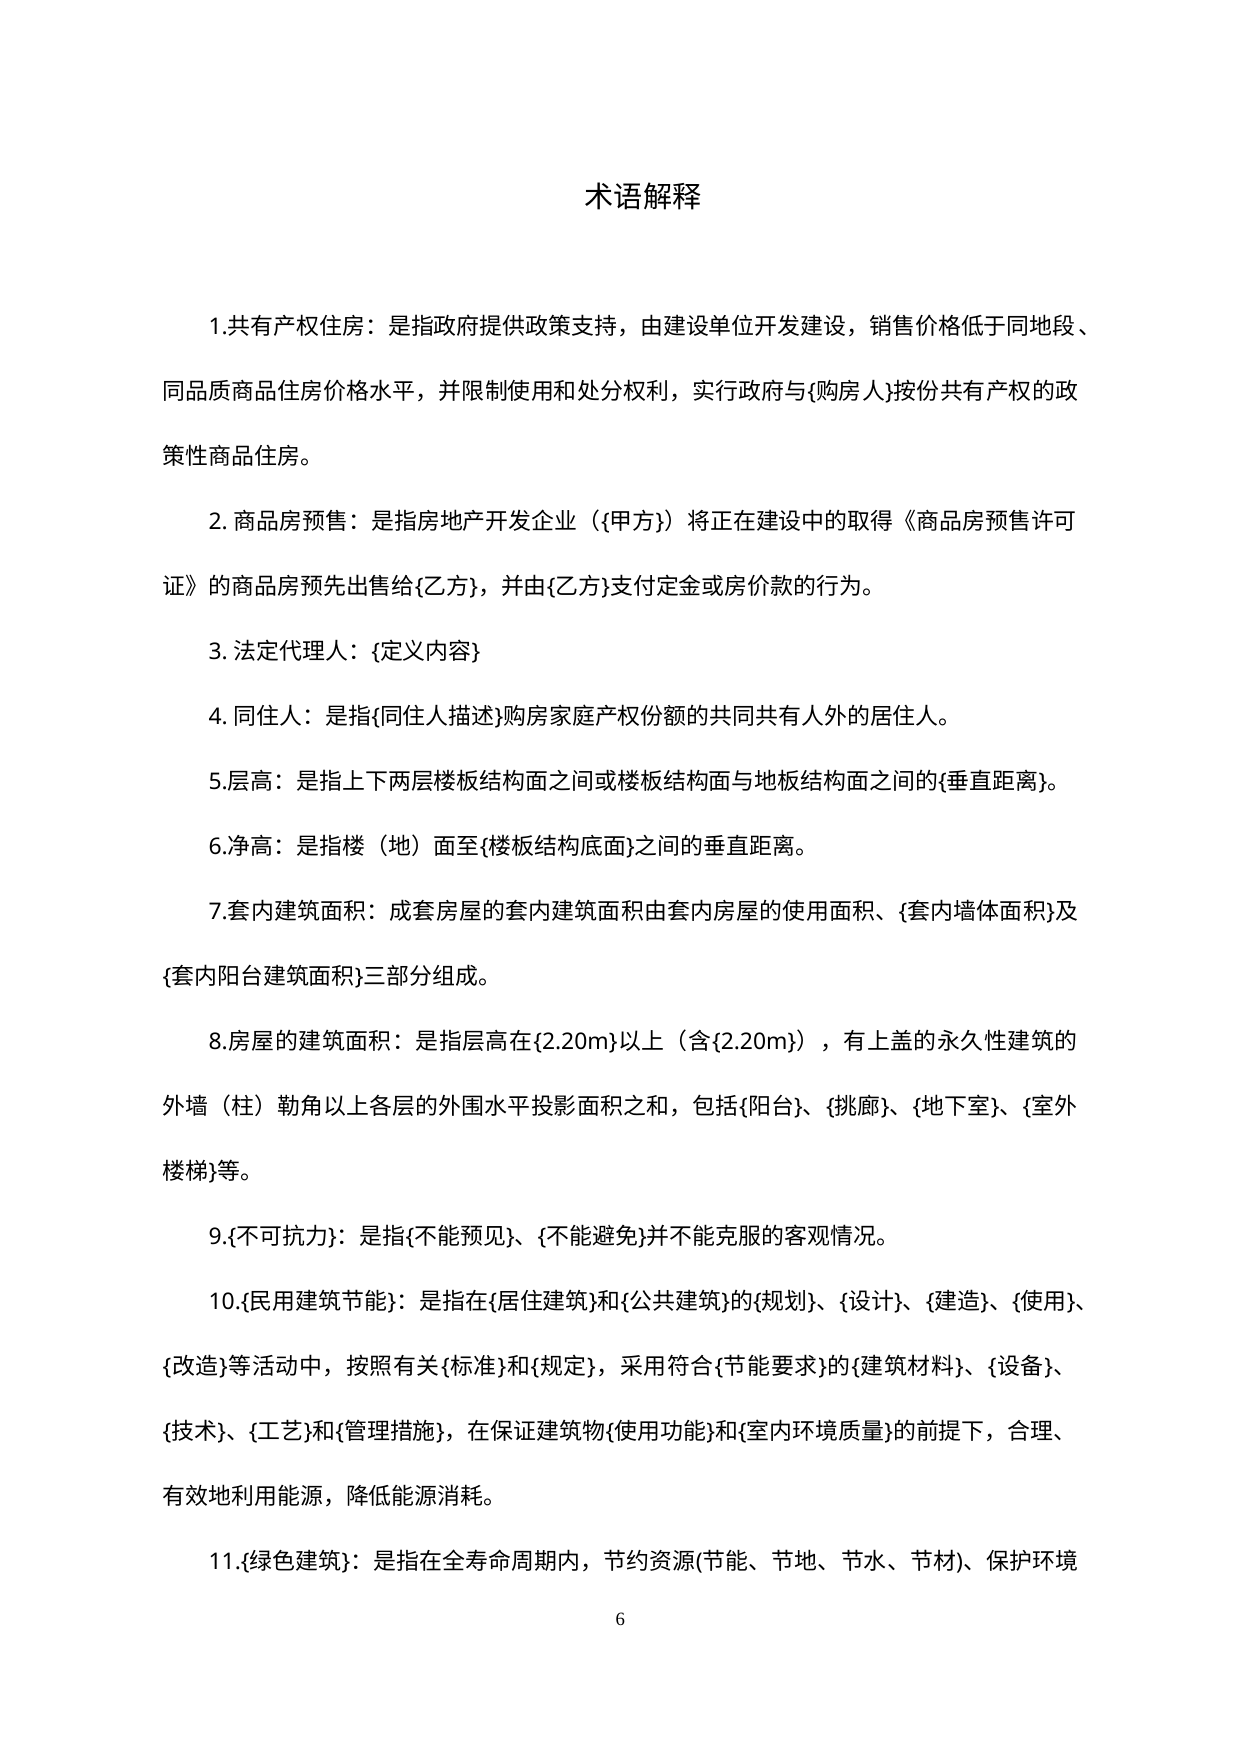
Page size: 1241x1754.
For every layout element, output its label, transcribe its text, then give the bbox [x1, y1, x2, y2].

text 术语解释 [162, 162, 1073, 227]
text 3. 法定代理人：{定义内容} [162, 617, 1078, 682]
text 1.共有产权住房：是指政府提供政策支持，由建设单位开发建设，销售价格低于同地段、同品质商品住房价格水平，并限制使用和处分权利，实行政府与{购房人}按份共有产权的政策性商品住房。 [162, 292, 1078, 487]
text 5.层高：是指上下两层楼板结构面之间或楼板结构面与地板结构面之间的{垂直距离}。 [162, 747, 1078, 812]
text 7.套内建筑面积：成套房屋的套内建筑面积由套内房屋的使用面积、{套内墙体面积}及{套内阳台建筑面积}三部分组成。 [162, 877, 1078, 1007]
text 2. 商品房预售：是指房地产开发企业（{甲方}）将正在建设中的取得《商品房预售许可证》的商品房预先出售给{乙方}，并由{乙方}支付定金或房价款的行为。 [162, 487, 1078, 617]
text 6.净高：是指楼（地）面至{楼板结构底面}之间的垂直距离。 [162, 812, 1078, 877]
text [162, 1527, 1078, 1592]
text 8.房屋的建筑面积：是指层高在{2.20m}以上（含{2.20m}），有上盖的永久性建筑的外墙（柱）勒角以上各层的外围水平投影面积之和，包括{阳台}、{挑廊}、{地下室}、{室外楼梯}等。 [162, 1007, 1078, 1202]
text 9.{不可抗力}：是指{不能预见}、{不能避免}并不能克服的客观情况。 [162, 1202, 1078, 1267]
text 4. 同住人：是指{同住人描述}购房家庭产权份额的共同共有人外的居住人。 [162, 682, 1078, 747]
text 10.{民用建筑节能}：是指在{居住建筑}和{公共建筑}的{规划}、{设计}、{建造}、{使用}、{改造}等活动中，按照有关{标准}和{规定}，采用符合{节能要求}的{建筑材料}、{设备}、{技术}、{工艺}和{管理措施}，在保证建筑物{使用功能}和{室内环境质量}的前提下，合理、有效地利用能源，降低能源消耗。 [162, 1267, 1078, 1527]
